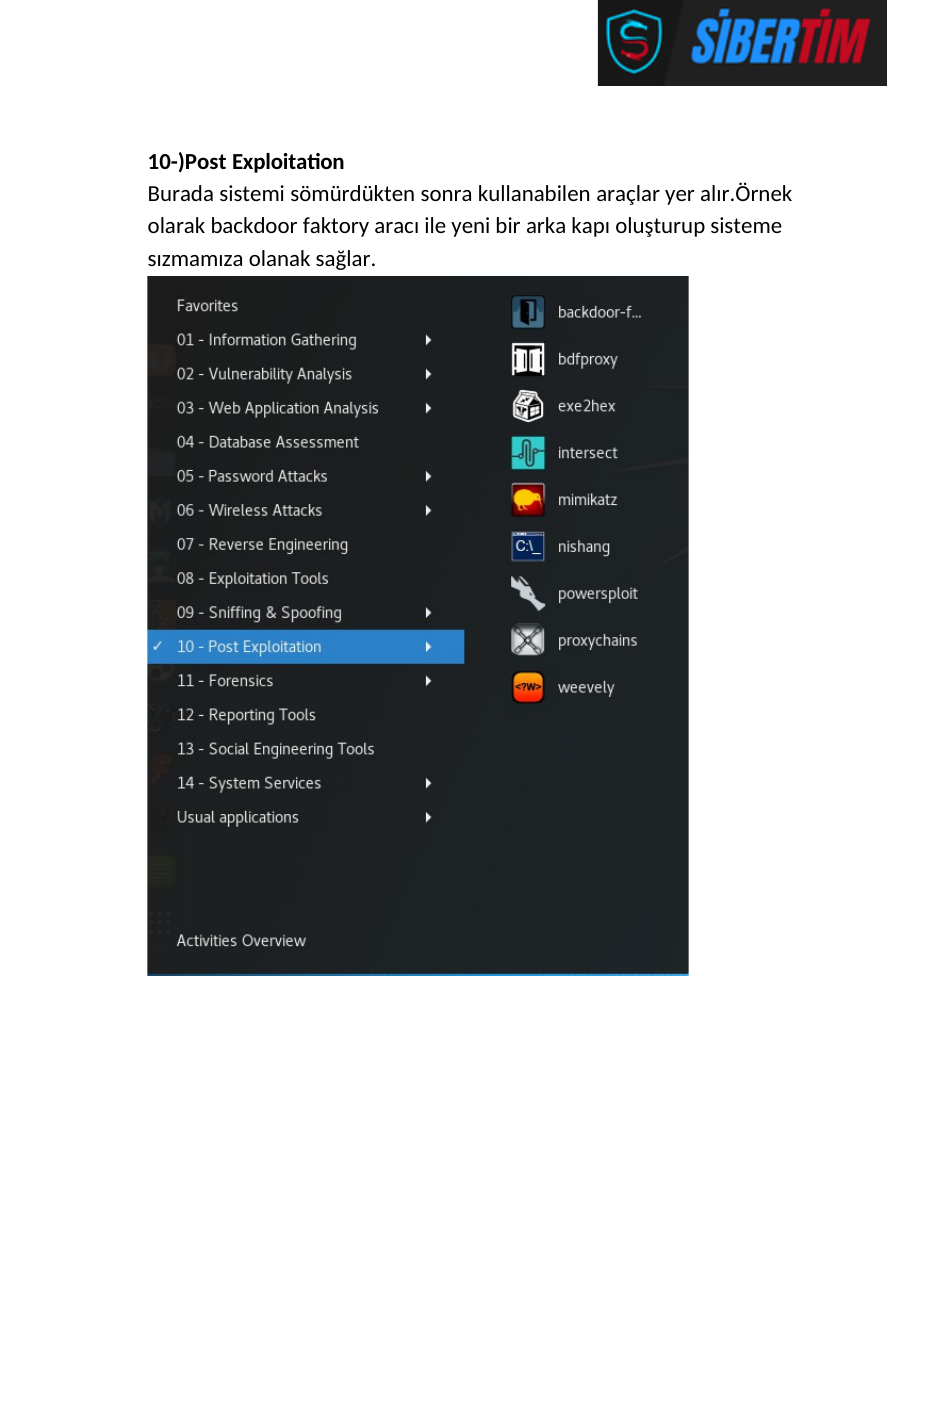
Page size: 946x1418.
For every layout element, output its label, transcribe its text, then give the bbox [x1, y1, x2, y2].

picture [597, 0, 887, 86]
subtitle 10-)Post Exploitation [147, 147, 887, 175]
text Burada sistemi sömürdükten sonra kullanabilen araçlar yer alır.Örnek olarak backdoor faktory aracı ile yeni bir arka kapı oluşturup sisteme sızmamıza olanak sağlar. [147, 179, 804, 272]
picture [147, 276, 689, 976]
